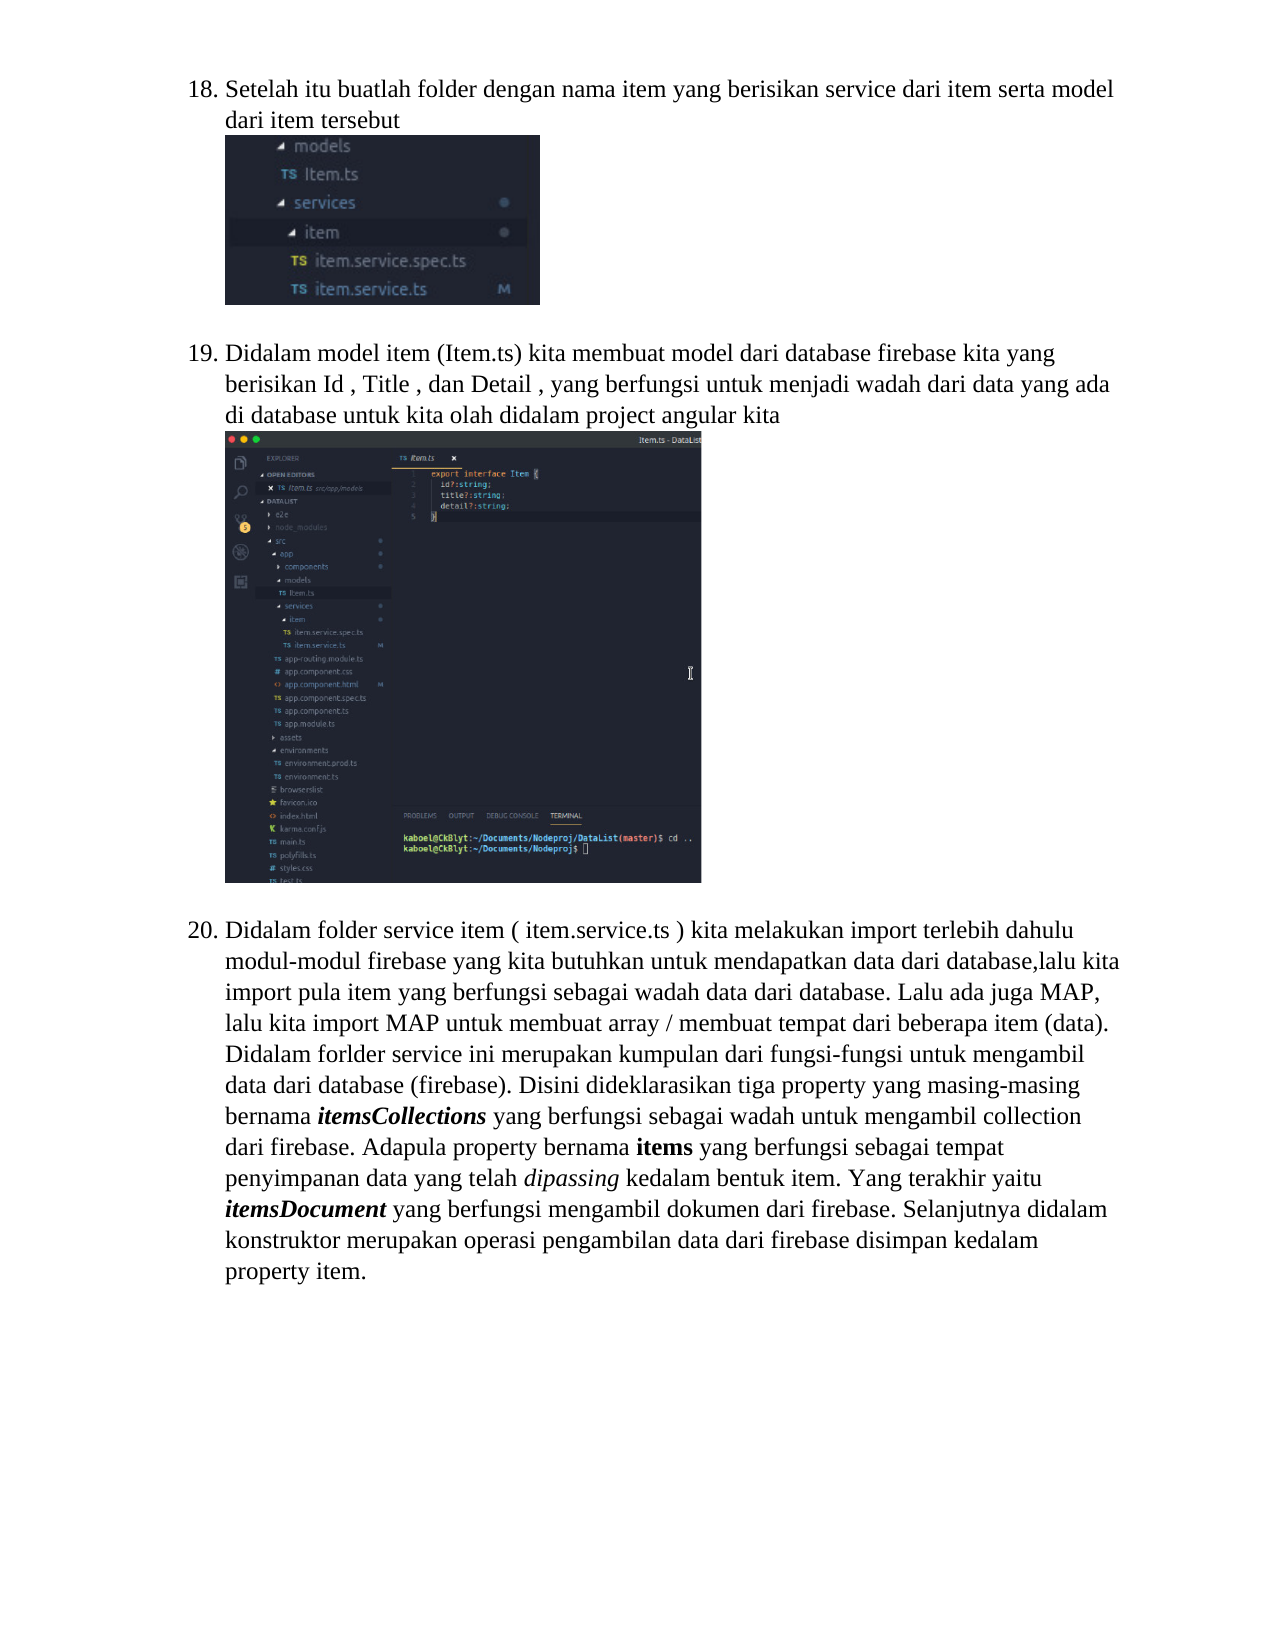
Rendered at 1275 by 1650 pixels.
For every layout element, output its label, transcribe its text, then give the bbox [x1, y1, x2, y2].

list Didalam model item (Item.ts) kita membuat model dari database firebase kita yang berisikan Id , Title , dan Detail , yang berfungsi untuk menjadi wadah dari data yang ada di database untuk kita olah didalam project angular kita [187, 338, 1125, 429]
picture [225, 431, 702, 883]
list Didalam forlder service ini merupakan kumpulan dari fungsi-fungsi untuk mengambil data dari database (firebase). Disini dideklarasikan tiga property yang masing-masing bernama itemsCollections yang berfungsi sebagai wadah untuk mengambil collection dari firebase. Adapula property bernama items yang berfungsi sebagai tempat penyimpanan data yang telah dipassing kedalam bentuk item. Yang terakhir yaitu itemsDocument yang berfungsi mengambil dokumen dari firebase. Selanjutnya didalam konstruktor merupakan operasi pengambilan data dari firebase disimpan kedalam property item. [225, 1039, 1125, 1285]
list Setelah itu buatlah folder dengan nama item yang berisikan service dari item serta model dari item tersebut [187, 74, 1125, 134]
picture [225, 135, 540, 305]
list Didalam folder service item ( item.service.ts ) kita melakukan import terlebih dahulu modul-modul firebase yang kita butuhkan untuk mendapatkan data dari database,lalu kita import pula item yang berfungsi sebagai wadah data dari database. Lalu ada juga MAP, lalu kita import MAP untuk membuat array / membuat tempat dari beberapa item (data). [187, 915, 1125, 1037]
